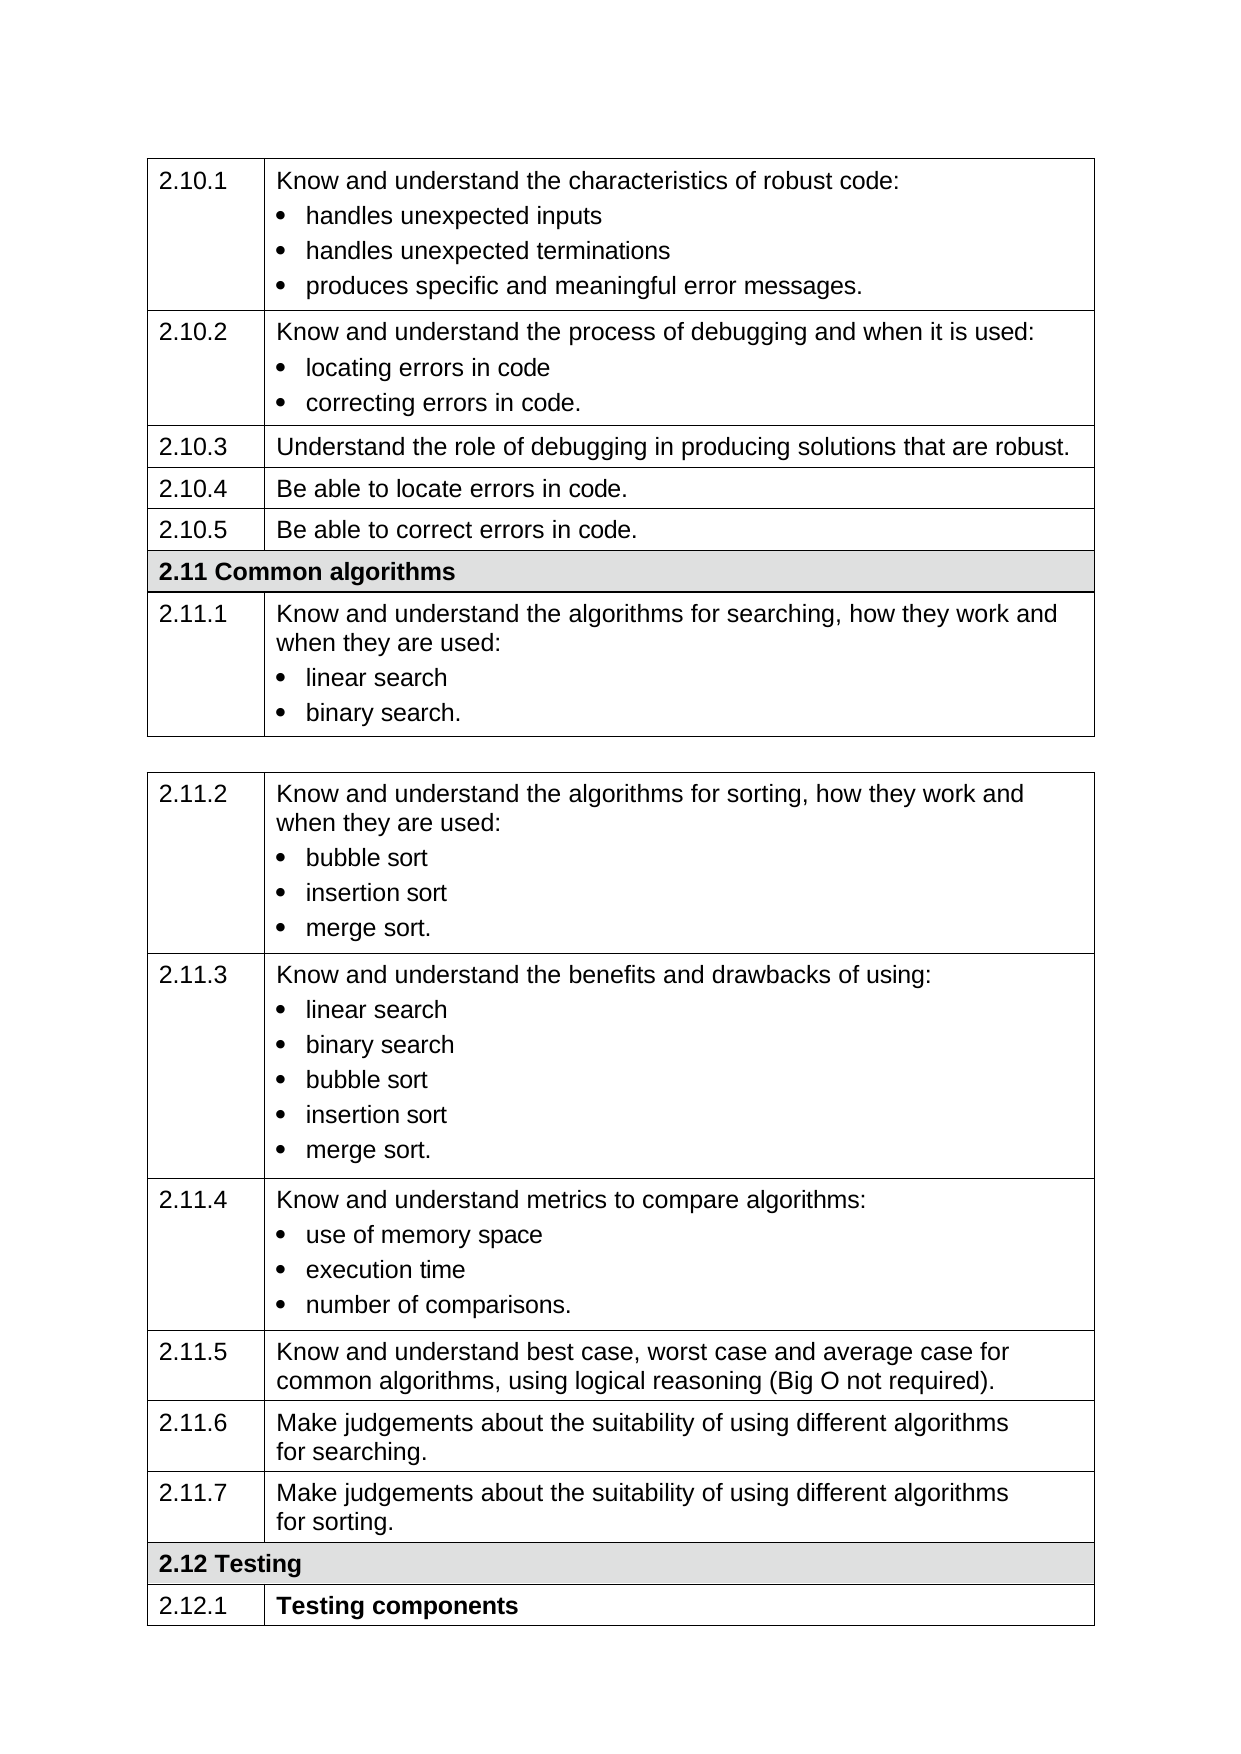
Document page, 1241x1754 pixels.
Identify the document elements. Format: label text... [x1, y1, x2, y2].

table_cell 2.10.2 [148, 311, 264, 425]
table_cell Make judgements about the suitability of using different algorithms for sorting. [265, 1472, 1094, 1542]
table_cell 2.11.5 [148, 1331, 264, 1400]
table_cell Know and understand the benefits and drawbacks of using: linear search binary search bubble sort insertion sort merge sort. [265, 954, 1094, 1178]
table_cell Testing components [265, 1585, 1094, 1625]
table_cell 2.10.5 [148, 509, 264, 550]
table_cell Be able to locate errors in code. [265, 468, 1094, 508]
table_cell 2.11.7 [148, 1472, 264, 1542]
table_cell 2.11 Common algorithms [148, 551, 1094, 591]
table_cell Know and understand best case, worst case and average case for common algorithms, using logical reasoning (Big O not required). [265, 1331, 1094, 1400]
table_cell Know and understand metrics to compare algorithms: use of memory space execution time number of comparisons. [265, 1179, 1094, 1329]
table_cell 2.11.6 [148, 1401, 264, 1471]
table_cell 2.10.4 [148, 468, 264, 508]
table_cell Know and understand the process of debugging and when it is used: locating errors in code correcting errors in code. [265, 311, 1094, 425]
table_cell 2.10.3 [148, 426, 264, 467]
table_cell Know and understand the characteristics of robust code: handles unexpected inputs handles unexpected terminations produces specific and meaningful error messages. [265, 159, 1094, 310]
table_header Know and understand the algorithms for sorting, how they work and when they are used: bubble sort insertion sort merge sort. [265, 773, 1094, 953]
table_header 2.11.2 [148, 773, 264, 953]
table_cell Make judgements about the suitability of using different algorithms for searching. [265, 1401, 1094, 1471]
table_cell Know and understand the algorithms for searching, how they work and when they are used: linear search binary search. [265, 593, 1094, 736]
table_cell Be able to correct errors in code. [265, 509, 1094, 550]
table_cell 2.12 Testing [148, 1543, 1094, 1583]
table_cell 2.11.1 [148, 593, 264, 736]
table_cell 2.11.3 [148, 954, 264, 1178]
table_cell 2.10.1 [148, 159, 264, 310]
table_cell Understand the role of debugging in producing solutions that are robust. [265, 426, 1094, 467]
table_cell 2.12.1 [148, 1585, 264, 1625]
table_cell 2.11.4 [148, 1179, 264, 1329]
